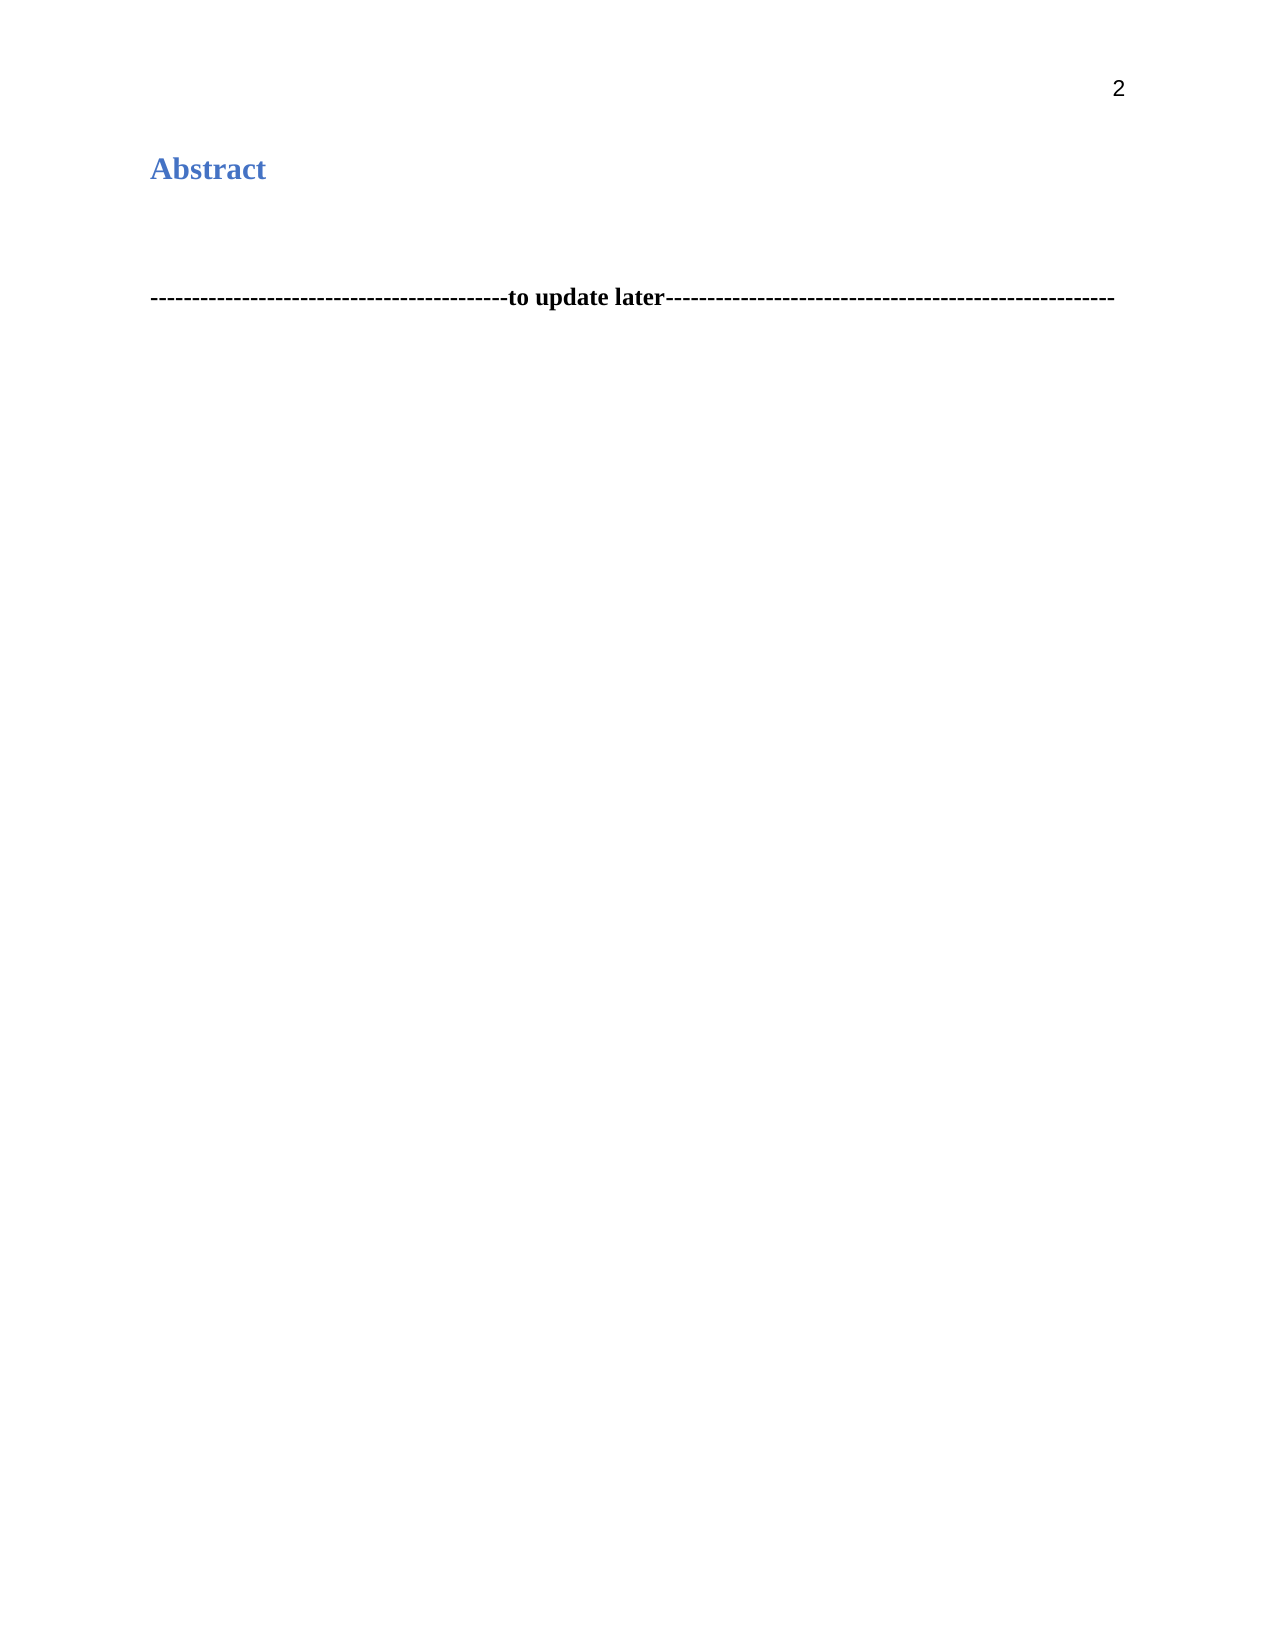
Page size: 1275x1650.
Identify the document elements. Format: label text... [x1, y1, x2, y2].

text -------------------------------------------to update later------------------------------------------------------ [150, 282, 1125, 311]
subtitle Abstract [150, 150, 1125, 186]
